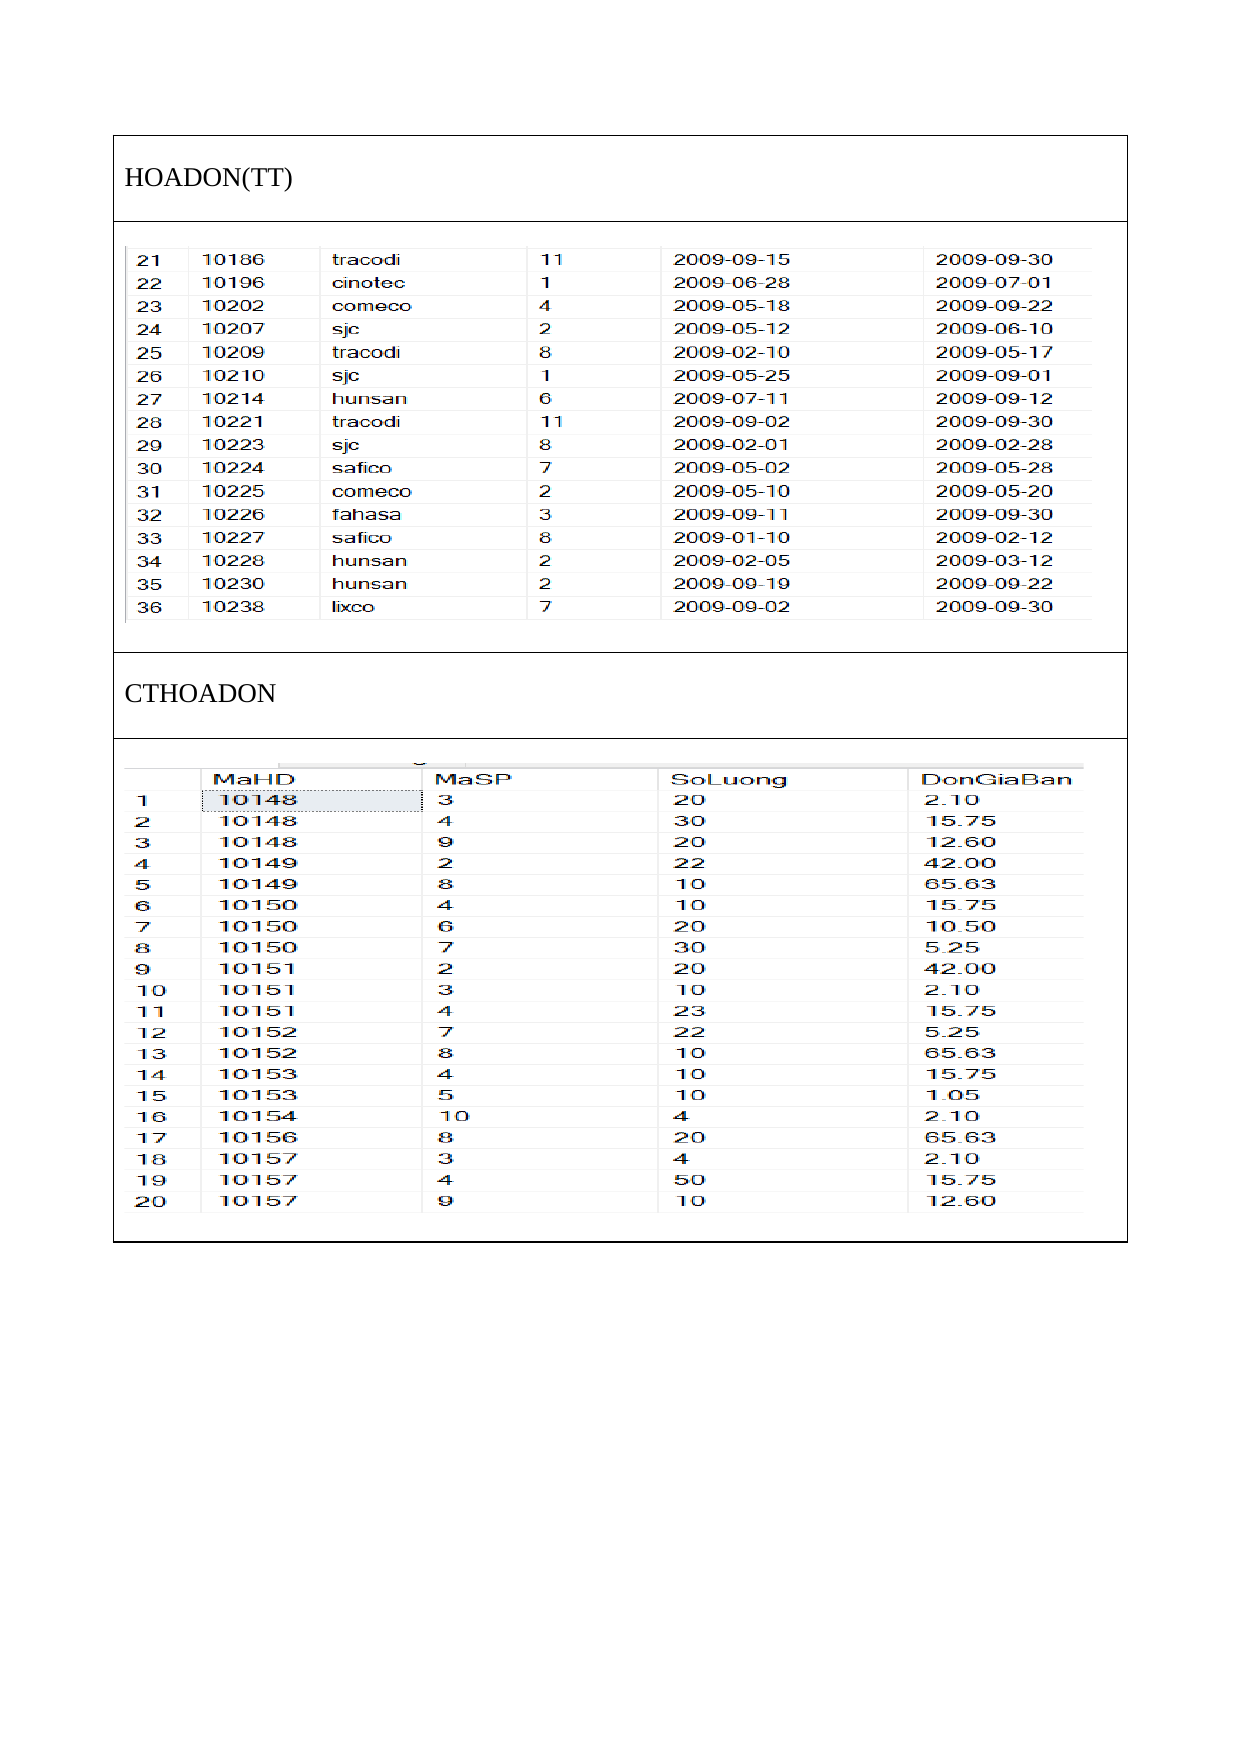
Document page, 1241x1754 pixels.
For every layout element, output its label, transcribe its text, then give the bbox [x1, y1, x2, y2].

table_header HOADON(TT) [114, 136, 1127, 221]
table_cell [114, 739, 1127, 1241]
table_cell CTHOADON [114, 653, 1127, 738]
table_cell [114, 222, 1127, 652]
